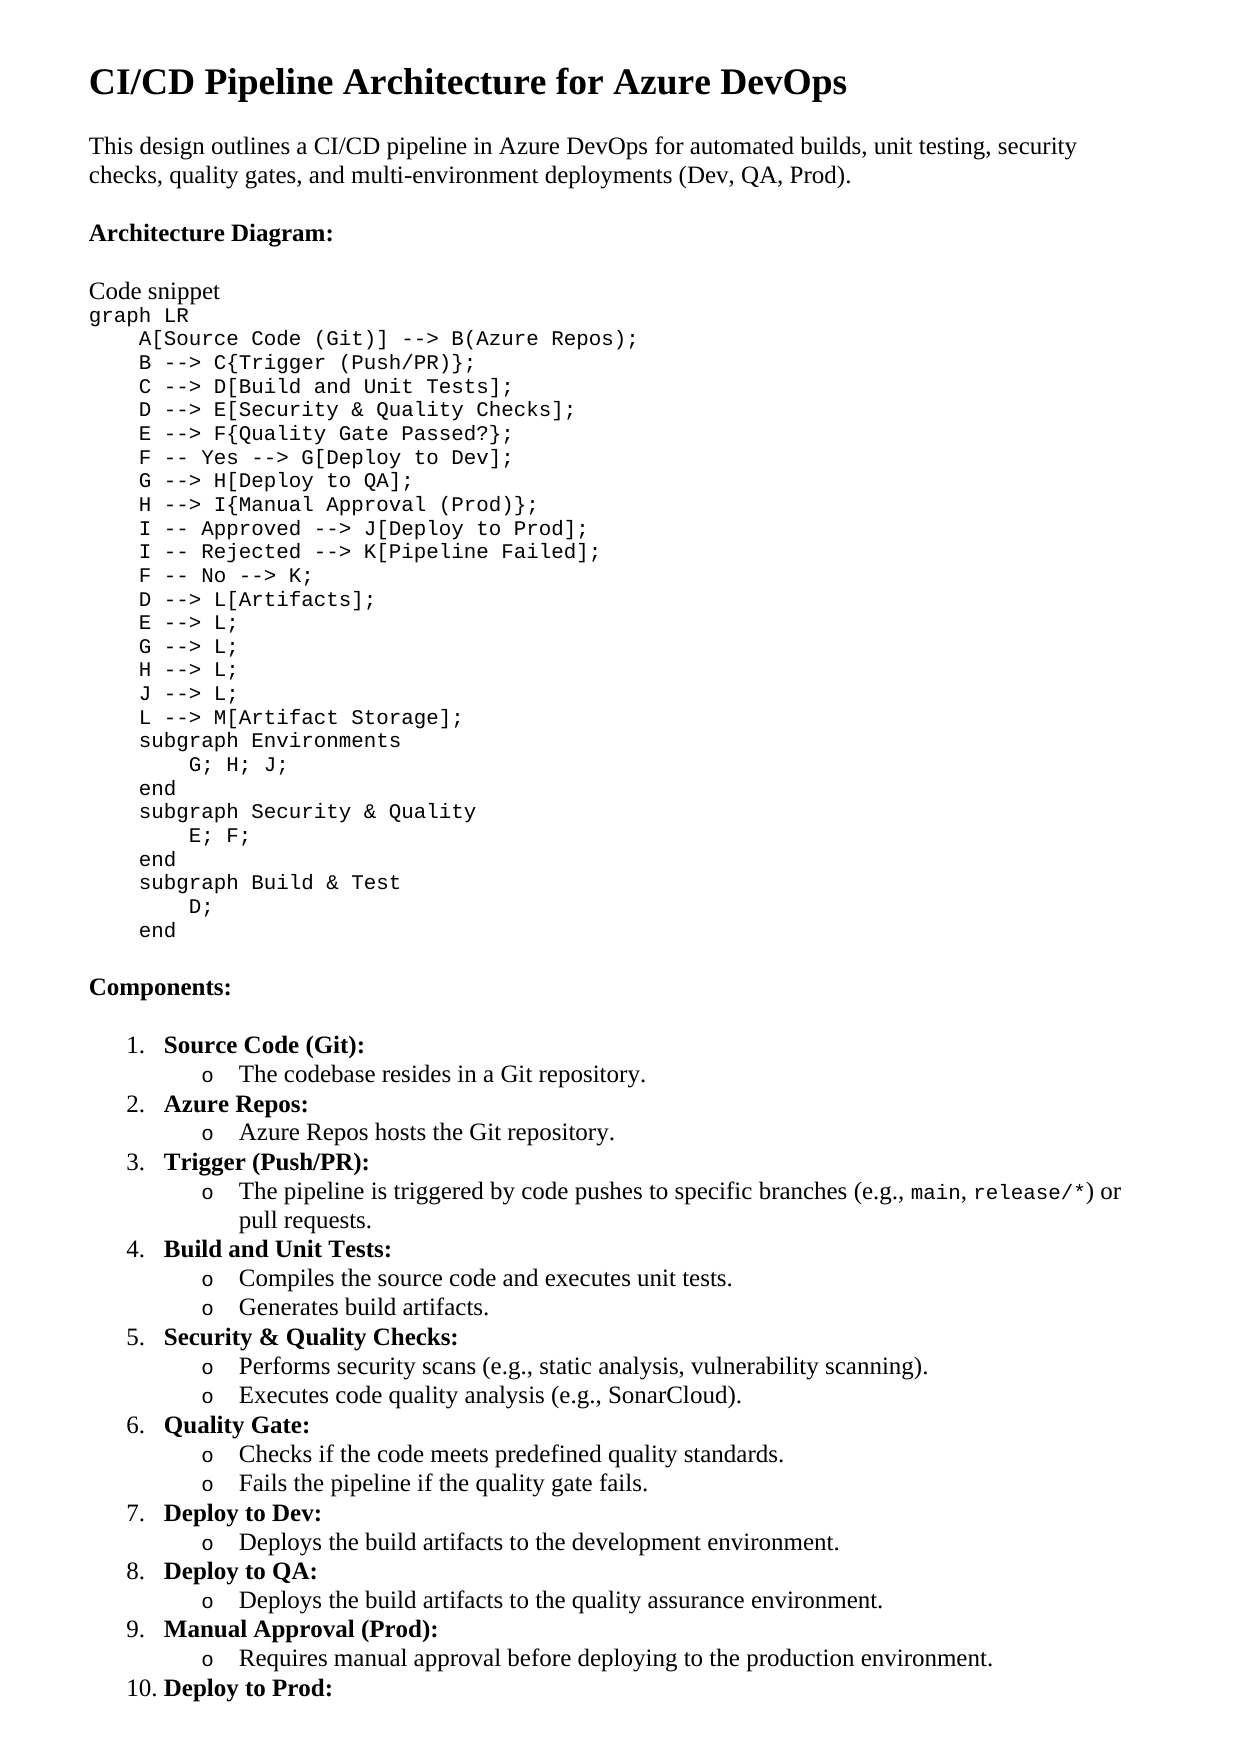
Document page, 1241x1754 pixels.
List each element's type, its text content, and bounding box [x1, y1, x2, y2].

list Quality Gate: [126, 1410, 1137, 1439]
text This design outlines a CI/CD pipeline in Azure DevOps for automated builds, unit testing, security checks, quality gates, and multi-environment deployments (Dev, QA, Prod). [89, 131, 1137, 189]
text D --> E[Security & Quality Checks]; [89, 399, 1137, 423]
text B --> C{Trigger (Push/PR)}; [89, 352, 1137, 376]
text F -- Yes --> G[Deploy to Dev]; [89, 447, 1137, 470]
text A[Source Code (Git)] --> B(Azure Repos); [89, 328, 1137, 352]
text G --> H[Deploy to QA]; [89, 470, 1137, 494]
text G --> L; [89, 636, 1137, 659]
list Deploys the build artifacts to the development environment. [201, 1527, 1137, 1556]
list Security & Quality Checks: [126, 1322, 1137, 1351]
list Executes code quality analysis (e.g., SonarCloud). [201, 1380, 1137, 1410]
list Source Code (Git): [126, 1030, 1137, 1059]
list Checks if the code meets predefined quality standards. [201, 1439, 1137, 1468]
text graph LR [89, 305, 1137, 328]
text E --> L; [89, 612, 1137, 636]
list Performs security scans (e.g., static analysis, vulnerability scanning). [201, 1351, 1137, 1380]
text subgraph Build & Test [89, 872, 1137, 896]
list Generates build artifacts. [201, 1292, 1137, 1322]
text I -- Rejected --> K[Pipeline Failed]; [89, 541, 1137, 565]
text Code snippet [89, 276, 1137, 305]
text L --> M[Artifact Storage]; [89, 707, 1137, 730]
list Deploy to Dev: [126, 1498, 1137, 1527]
list The pipeline is triggered by code pushes to specific branches (e.g., main, release/*) or pull requests. [201, 1176, 1137, 1234]
text Components: [89, 972, 1137, 1001]
list Azure Repos hosts the Git repository. [201, 1117, 1137, 1147]
text D; [89, 896, 1137, 919]
text I -- Approved --> J[Deploy to Prod]; [89, 518, 1137, 541]
list Manual Approval (Prod): [126, 1614, 1137, 1643]
text D --> L[Artifacts]; [89, 588, 1137, 612]
text Architecture Diagram: [89, 218, 1137, 247]
text J --> L; [89, 683, 1137, 707]
text subgraph Security & Quality [89, 801, 1137, 825]
list Deploy to QA: [126, 1556, 1137, 1585]
text E; F; [89, 825, 1137, 849]
text E --> F{Quality Gate Passed?}; [89, 423, 1137, 447]
list Fails the pipeline if the quality gate fails. [201, 1468, 1137, 1498]
text end [89, 778, 1137, 801]
text G; H; J; [89, 754, 1137, 778]
list Deploys the build artifacts to the quality assurance environment. [201, 1585, 1137, 1614]
text CI/CD Pipeline Architecture for Azure DevOps [89, 59, 1137, 102]
list Deploy to Prod: [126, 1673, 1137, 1702]
list Requires manual approval before deploying to the production environment. [201, 1643, 1137, 1673]
text end [89, 849, 1137, 872]
text H --> I{Manual Approval (Prod)}; [89, 494, 1137, 518]
list Azure Repos: [126, 1089, 1137, 1117]
text C --> D[Build and Unit Tests]; [89, 376, 1137, 399]
list Trigger (Push/PR): [126, 1147, 1137, 1176]
text subgraph Environments [89, 730, 1137, 754]
list Compiles the source code and executes unit tests. [201, 1263, 1137, 1292]
text end [89, 919, 1137, 943]
text H --> L; [89, 659, 1137, 683]
text F -- No --> K; [89, 565, 1137, 588]
list Build and Unit Tests: [126, 1234, 1137, 1263]
list The codebase resides in a Git repository. [201, 1059, 1137, 1089]
